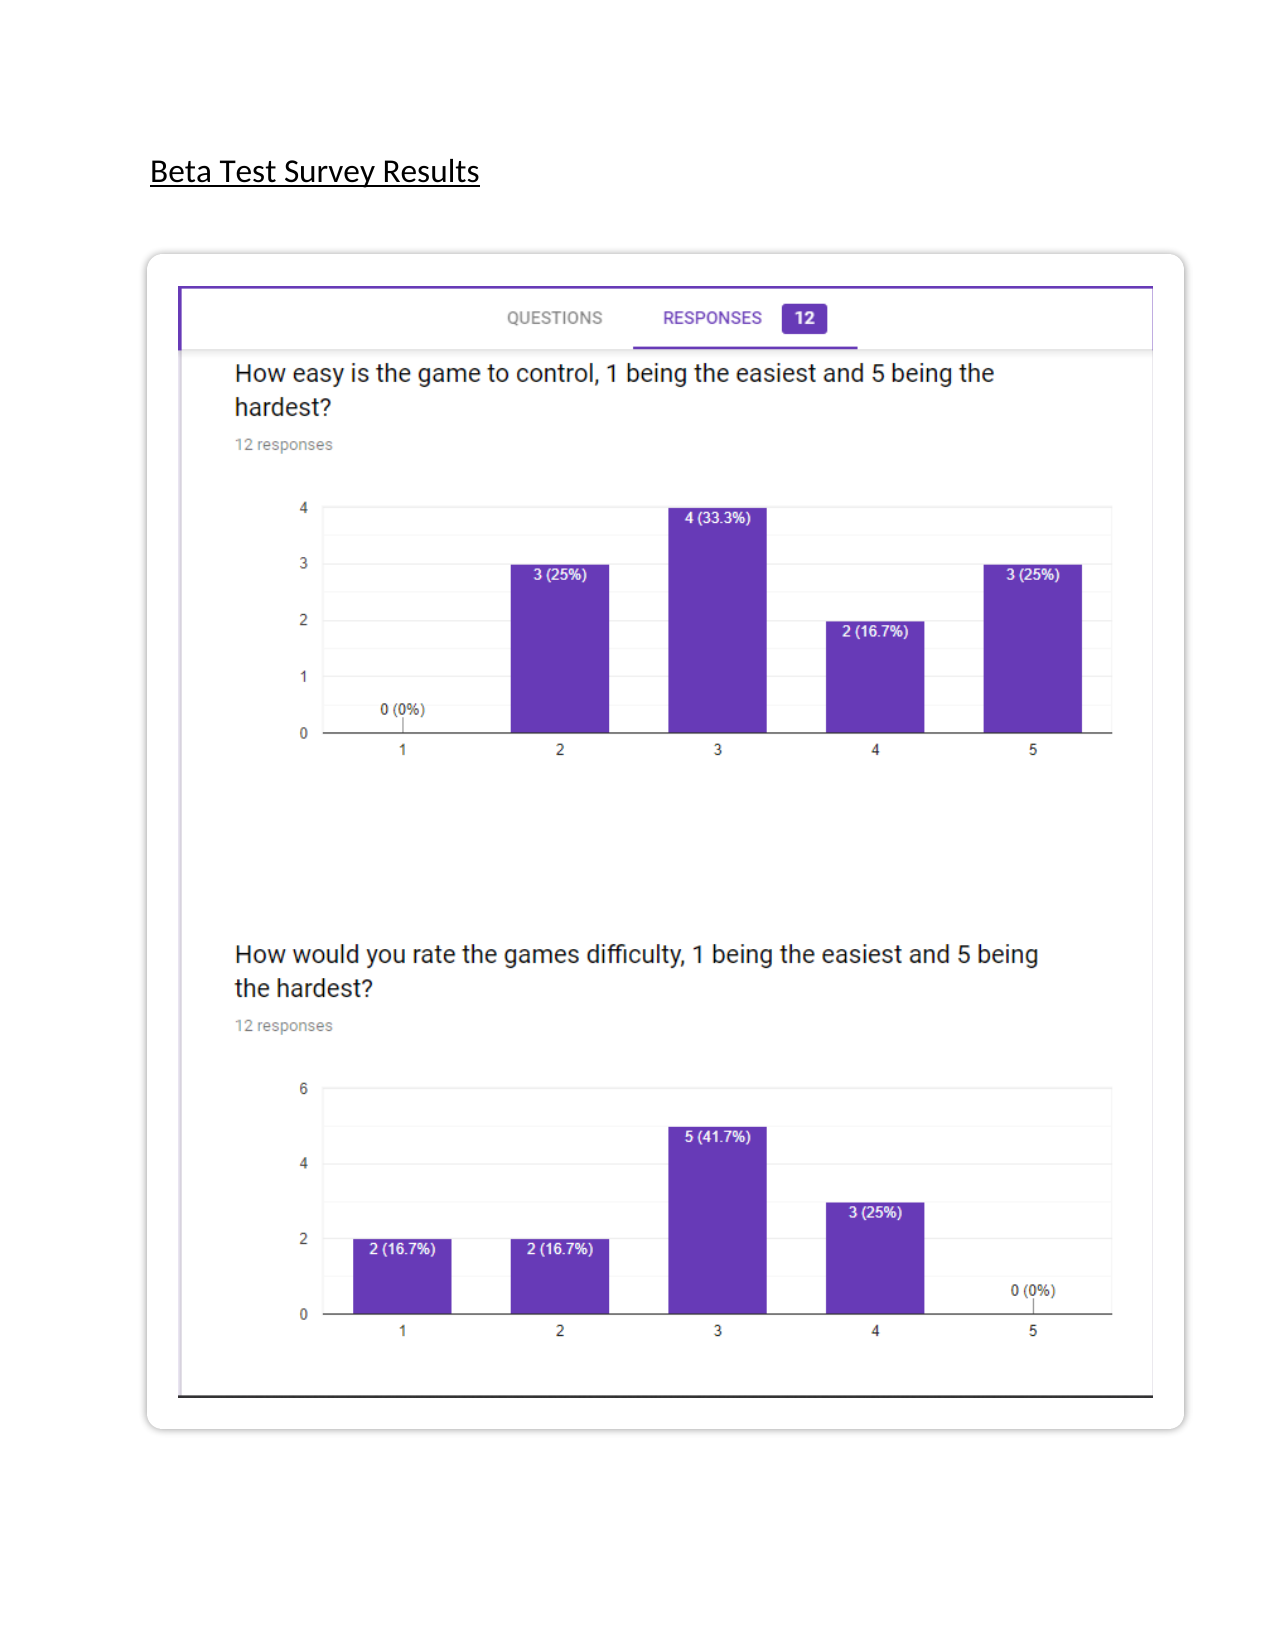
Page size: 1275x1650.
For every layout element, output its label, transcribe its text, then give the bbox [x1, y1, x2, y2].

text Beta Test Survey Results [150, 150, 1125, 191]
picture [178, 286, 1153, 1398]
